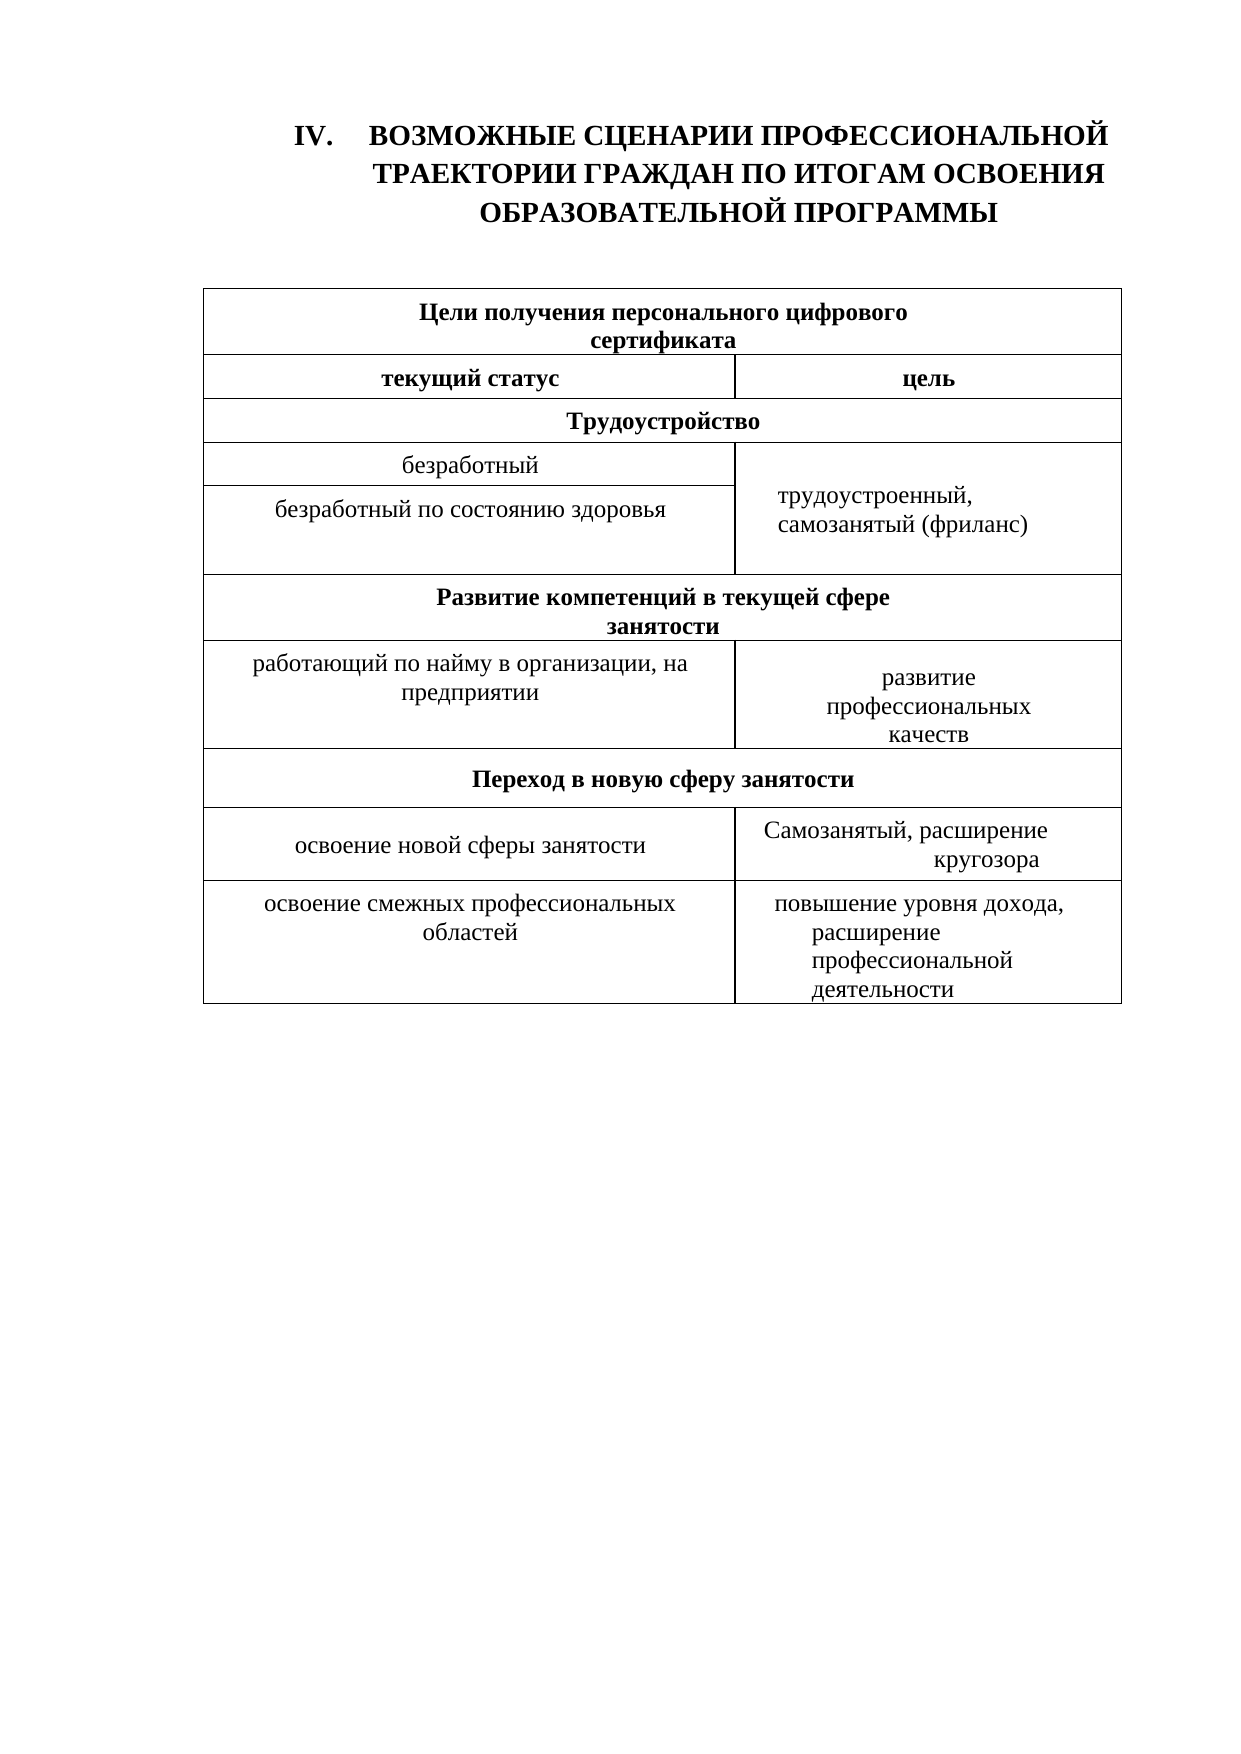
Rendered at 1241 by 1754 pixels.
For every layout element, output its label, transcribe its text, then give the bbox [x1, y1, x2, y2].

table_cell текущий статус [204, 355, 734, 398]
table_cell освоение новой сферы занятости [204, 808, 734, 879]
table_cell повышение уровня дохода, расширение профессиональной деятельности [736, 881, 1121, 1003]
table_cell развитие профессиональных качеств [736, 641, 1121, 748]
table_cell Трудоустройство [204, 399, 1121, 442]
table_cell освоение смежных профессиональных областей [204, 881, 734, 1003]
list ВОЗМОЖНЫЕ СЦЕНАРИИ ПРОФЕССИОНАЛЬНОЙ ТРАЕКТОРИИ ГРАЖДАН ПО ИТОГАМ ОСВОЕНИЯ ОБРАЗОВАТЕЛЬНОЙ ПРОГРАММЫ [251, 118, 1152, 229]
table_cell Развитие компетенций в текущей сфере занятости [204, 575, 1121, 639]
table_cell Переход в новую сферу занятости [204, 749, 1121, 807]
table_cell безработный [204, 443, 734, 485]
table_cell работающий по найму в организации, на предприятии [204, 641, 734, 748]
table_cell безработный по состоянию здоровья [204, 486, 734, 573]
table_header Цели получения персонального цифрового сертификата [204, 289, 1121, 354]
table_cell цель [736, 355, 1121, 398]
table_cell Самозанятый, расширение кругозора [736, 808, 1121, 879]
table_cell трудоустроенный, самозанятый (фриланс) [736, 443, 1121, 573]
